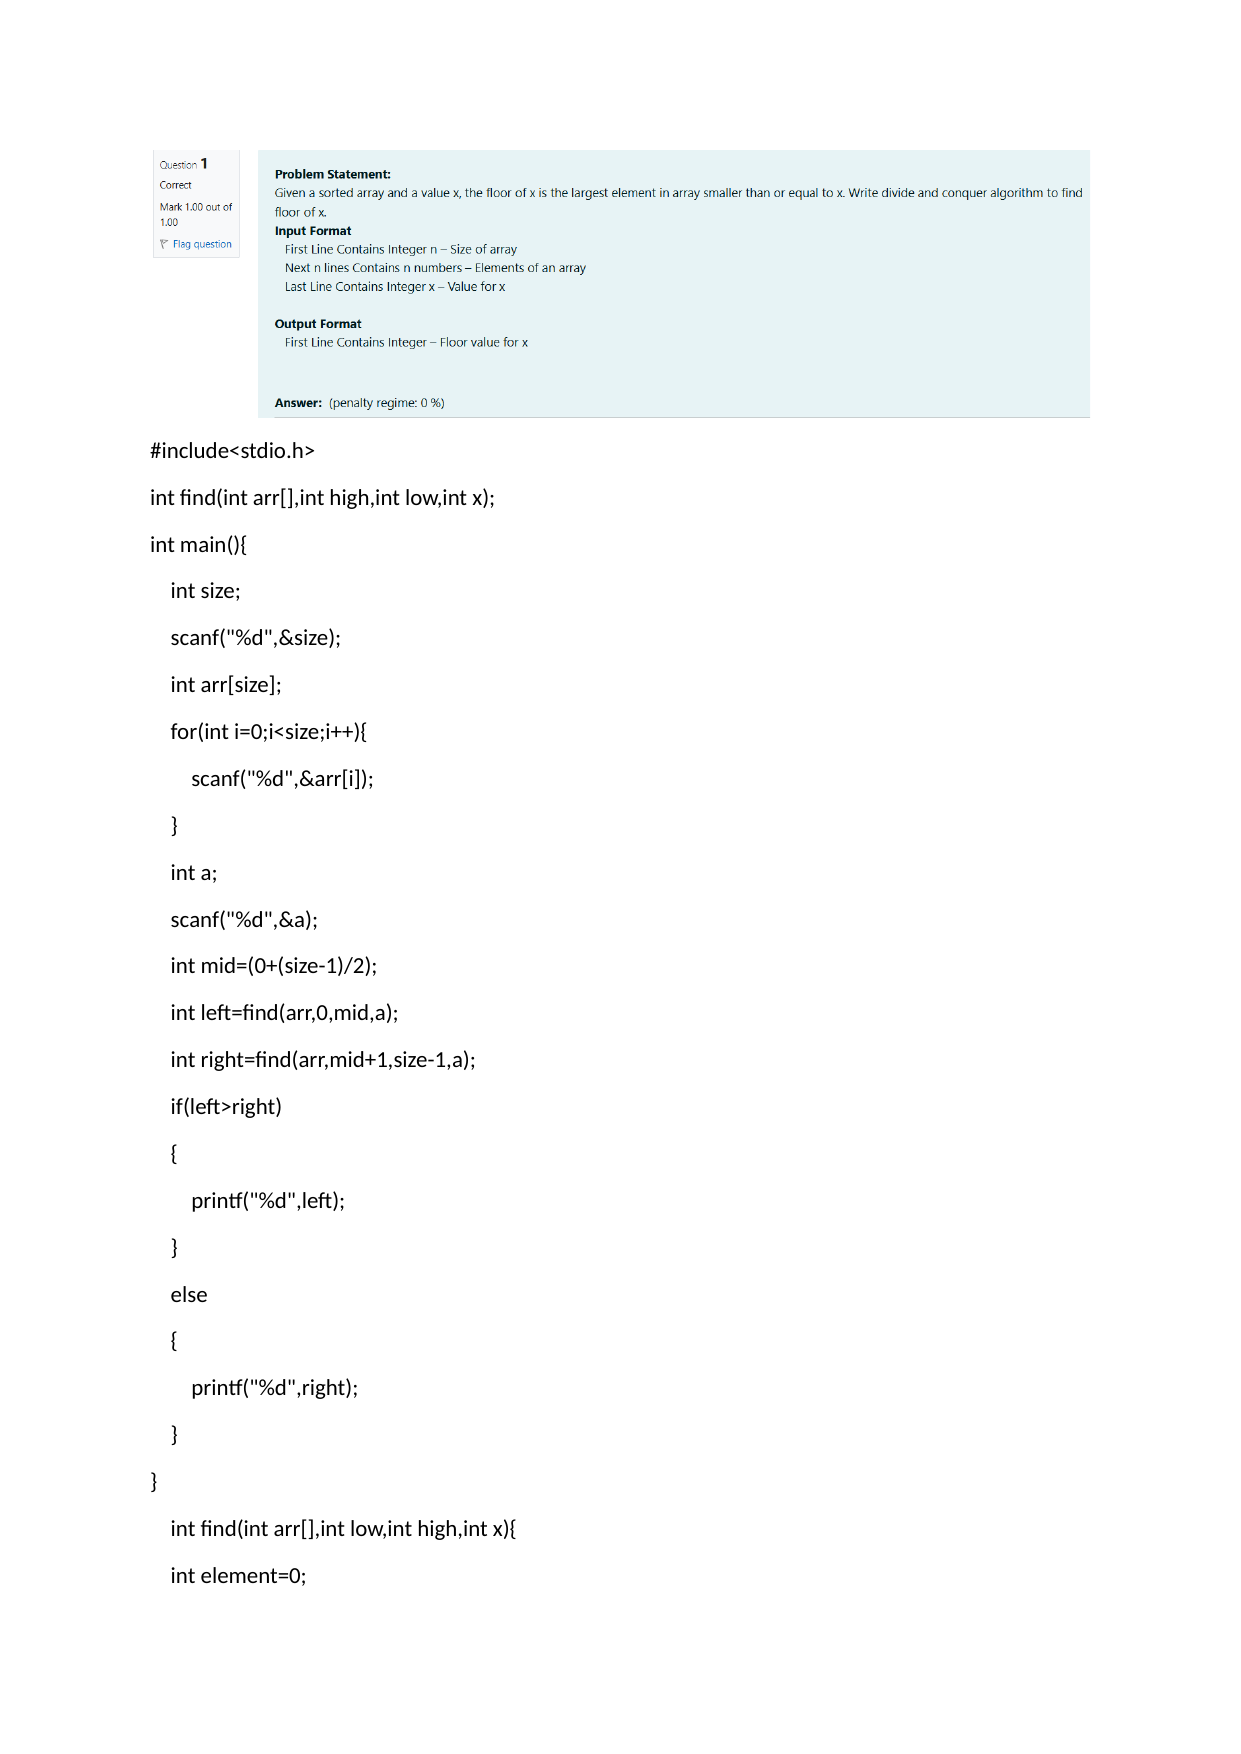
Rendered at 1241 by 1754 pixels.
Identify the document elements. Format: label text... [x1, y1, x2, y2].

text int a; [150, 858, 1090, 886]
text printf("%d",right); [150, 1373, 1090, 1402]
text } [150, 811, 1090, 839]
text int mid=(0+(size-1)/2); [150, 952, 1090, 980]
text int left=find(arr,0,mid,a); [150, 998, 1090, 1027]
text } [150, 1420, 1090, 1448]
text } [150, 1233, 1090, 1261]
text int arr[size]; [150, 670, 1090, 698]
text printf("%d",left); [150, 1186, 1090, 1214]
text int right=find(arr,mid+1,size-1,a); [150, 1045, 1090, 1073]
text int find(int arr[],int high,int low,int x); [150, 483, 1090, 511]
text scanf("%d",&a); [150, 905, 1090, 933]
text } [150, 1467, 1090, 1495]
text scanf("%d",&arr[i]); [150, 764, 1090, 792]
text int size; [150, 577, 1090, 605]
text else [150, 1280, 1090, 1308]
text for(int i=0;i<size;i++){ [150, 717, 1090, 745]
text { [150, 1139, 1090, 1167]
text int element=0; [150, 1561, 1090, 1589]
picture [150, 150, 1091, 418]
text { [150, 1327, 1090, 1355]
text int main(){ [150, 530, 1090, 558]
text scanf("%d",&size); [150, 623, 1090, 652]
text #include<stdio.h> [150, 436, 1090, 464]
text if(left>right) [150, 1092, 1090, 1120]
text int find(int arr[],int low,int high,int x){ [150, 1514, 1090, 1542]
